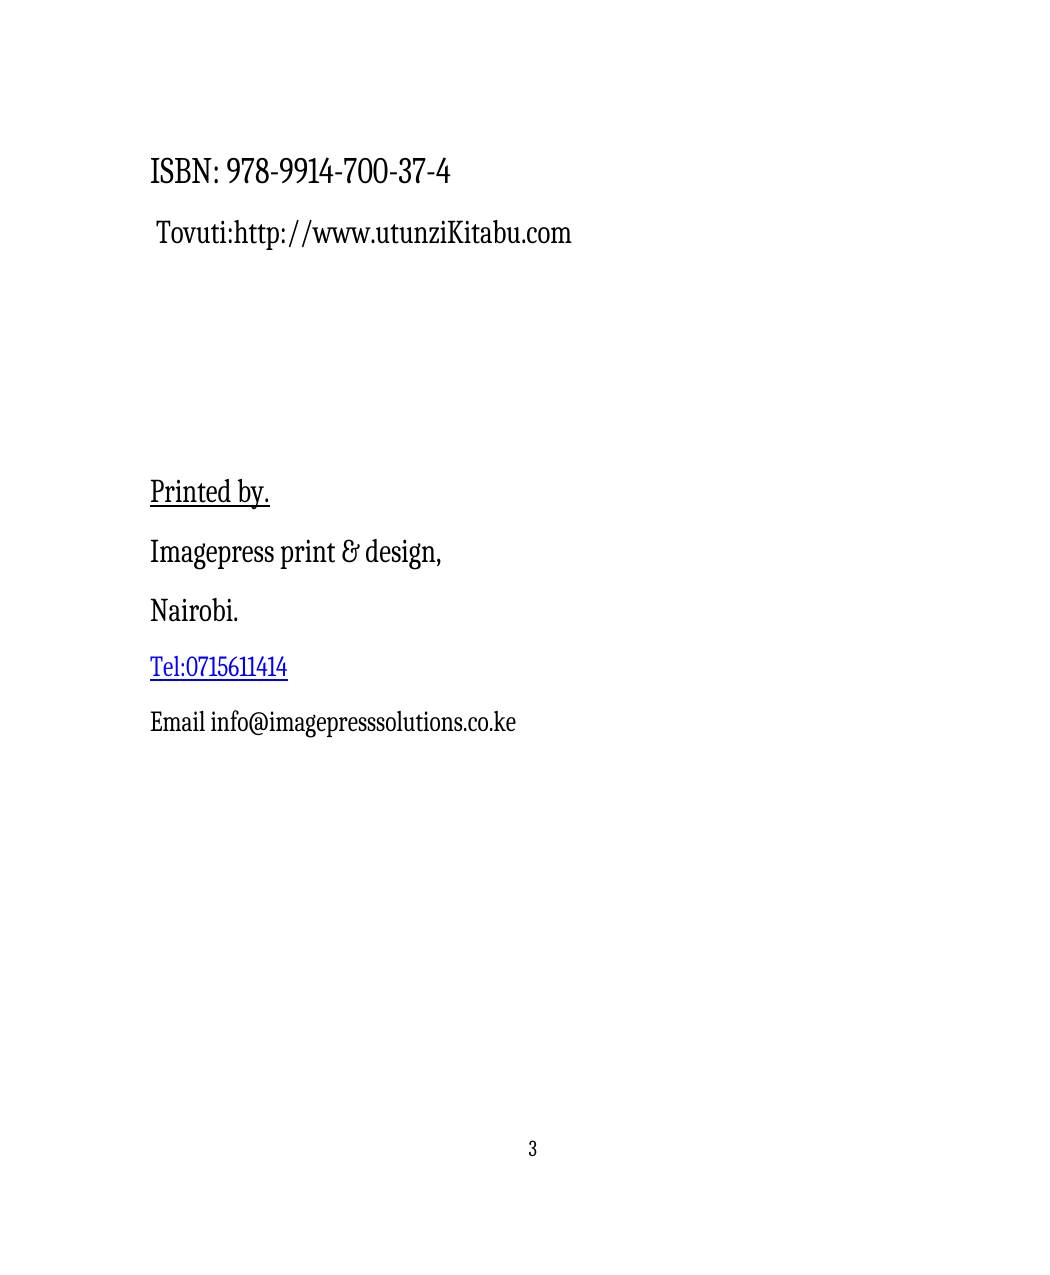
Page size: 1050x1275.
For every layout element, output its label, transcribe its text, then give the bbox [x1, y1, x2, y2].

text Printed by. [150, 473, 900, 511]
text Nairobi. [150, 591, 900, 629]
text Tel:0715611414 [150, 650, 900, 684]
text ISBN: 978-9914-700-37-4 [150, 150, 900, 193]
text Imagepress print & design, [150, 532, 900, 570]
text Tovuti:http://www.utunziKitabu.com [150, 214, 900, 252]
text Email info@imagepresssolutions.co.ke [150, 705, 900, 738]
